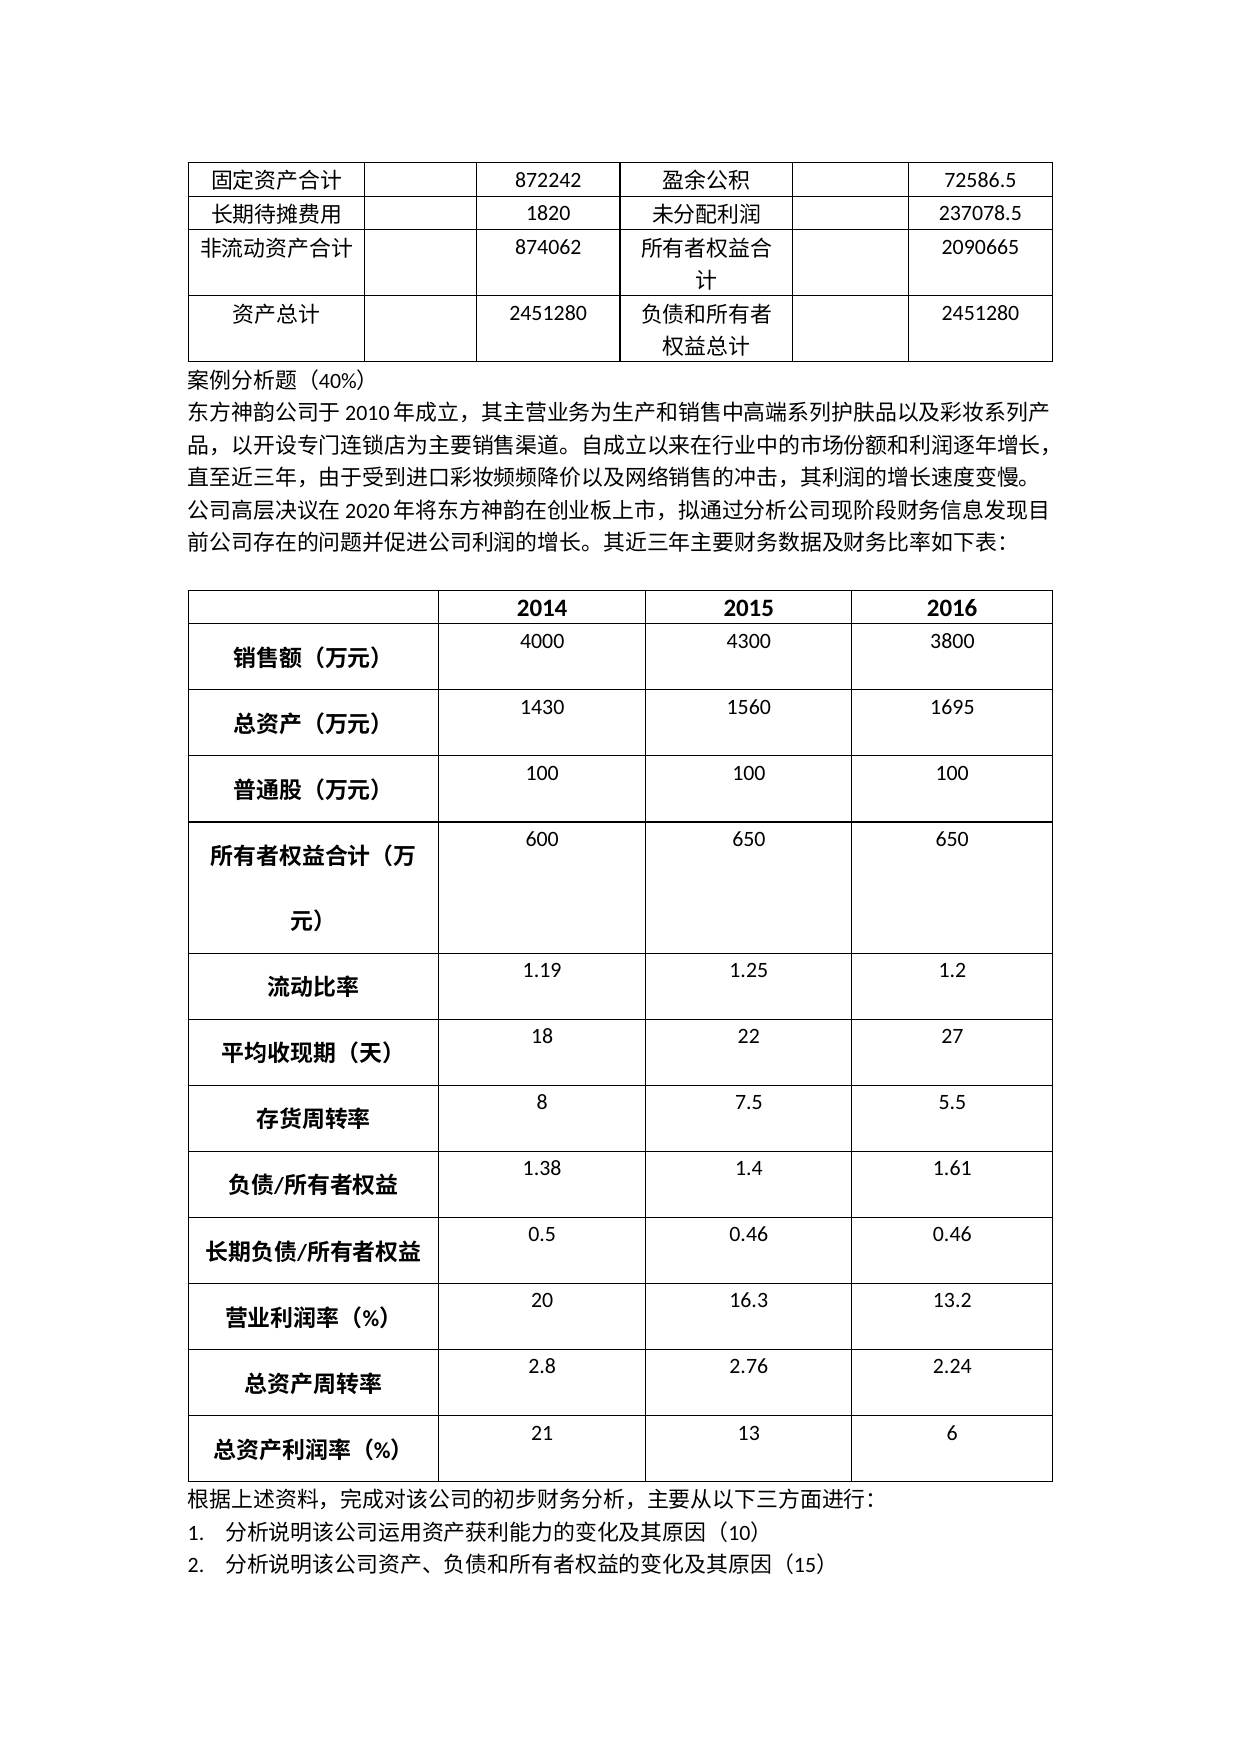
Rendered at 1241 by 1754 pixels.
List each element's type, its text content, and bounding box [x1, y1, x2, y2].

table_cell 长期负债/所有者权益 [189, 1218, 438, 1283]
table_cell 100 [646, 756, 851, 821]
table_cell 21 [439, 1416, 645, 1481]
table_cell 0.46 [852, 1218, 1052, 1283]
table_cell 6 [852, 1416, 1052, 1481]
text 根据上述资料，完成对该公司的初步财务分析，主要从以下三方面进行： [187, 1482, 1053, 1514]
list 分析说明该公司运用资产获利能力的变化及其原因（10） [187, 1514, 1053, 1547]
table_header 2016 [852, 591, 1052, 623]
table_cell 平均收现期（天） [189, 1020, 438, 1084]
table_header [189, 591, 438, 623]
table_cell [793, 230, 908, 295]
table_cell 未分配利润 [621, 197, 792, 229]
table_cell 72586.5 [909, 163, 1052, 196]
table_cell 650 [646, 823, 851, 952]
table_cell 600 [439, 823, 645, 952]
list 分析说明该公司资产、负债和所有者权益的变化及其原因（15） [187, 1547, 1053, 1579]
table_cell 4300 [646, 624, 851, 689]
table_cell 普通股（万元） [189, 756, 438, 821]
table_cell 存货周转率 [189, 1086, 438, 1151]
table_cell 2.8 [439, 1350, 645, 1415]
table_cell 8 [439, 1086, 645, 1151]
table_cell 总资产周转率 [189, 1350, 438, 1415]
table_cell 1.61 [852, 1152, 1052, 1217]
table_cell 销售额（万元） [189, 624, 438, 689]
table_cell 3800 [852, 624, 1052, 689]
table_cell 2090665 [909, 230, 1052, 295]
table_cell 874062 [477, 230, 619, 295]
table_header 2014 [439, 591, 645, 623]
table_cell 18 [439, 1020, 645, 1084]
table_cell 资产总计 [189, 296, 364, 361]
table_cell 盈余公积 [621, 163, 792, 196]
table_header 2015 [646, 591, 851, 623]
table_cell 650 [852, 823, 1052, 952]
table_cell [365, 230, 476, 295]
table_cell 872242 [477, 163, 619, 196]
table_cell 固定资产合计 [189, 163, 364, 196]
table_cell [365, 296, 476, 361]
table_cell 22 [646, 1020, 851, 1084]
table_cell 1560 [646, 690, 851, 755]
table_cell [365, 163, 476, 196]
table_cell 流动比率 [189, 954, 438, 1018]
table_cell 1430 [439, 690, 645, 755]
table_cell 1.38 [439, 1152, 645, 1217]
table_cell 1.2 [852, 954, 1052, 1018]
table_cell 总资产利润率（%） [189, 1416, 438, 1481]
table_cell 所有者权益合计（万元） [189, 823, 438, 952]
table_cell 负债/所有者权益 [189, 1152, 438, 1217]
table_cell [365, 197, 476, 229]
table_cell 1.25 [646, 954, 851, 1018]
table_cell 2451280 [909, 296, 1052, 361]
table_cell 所有者权益合计 [621, 230, 792, 295]
table_cell 1820 [477, 197, 619, 229]
table_cell [793, 163, 908, 196]
table_cell 0.5 [439, 1218, 645, 1283]
text 东方神韵公司于2010年成立，其主营业务为生产和销售中高端系列护肤品以及彩妆系列产品，以开设专门连锁店为主要销售渠道。自成立以来在行业中的市场份额和利润逐年增长，直至近三年，由于受到进口彩妆频频降价以及网络销售的冲击，其利润的增长速度变慢。公司高层决议在2020年将东方神韵在创业板上市，拟通过分析公司现阶段财务信息发现目前公司存在的问题并促进公司利润的增长。其近三年主要财务数据及财务比率如下表： [187, 395, 1053, 557]
table_cell 0.46 [646, 1218, 851, 1283]
table_cell 1.19 [439, 954, 645, 1018]
text 案例分析题（40%） [187, 362, 1053, 395]
table_cell [793, 296, 908, 361]
table_cell 16.3 [646, 1284, 851, 1349]
table_cell 长期待摊费用 [189, 197, 364, 229]
table_cell 2451280 [477, 296, 619, 361]
table_cell 总资产（万元） [189, 690, 438, 755]
table_cell 5.5 [852, 1086, 1052, 1151]
table_cell 1.4 [646, 1152, 851, 1217]
table_cell 2.76 [646, 1350, 851, 1415]
table_cell 27 [852, 1020, 1052, 1084]
table_cell 2.24 [852, 1350, 1052, 1415]
table_cell 237078.5 [909, 197, 1052, 229]
table_cell 1695 [852, 690, 1052, 755]
table_cell 非流动资产合计 [189, 230, 364, 295]
table_cell 7.5 [646, 1086, 851, 1151]
table_cell 13.2 [852, 1284, 1052, 1349]
table_cell 20 [439, 1284, 645, 1349]
table_cell 负债和所有者权益总计 [621, 296, 792, 361]
table_cell 营业利润率（%） [189, 1284, 438, 1349]
table_cell 100 [439, 756, 645, 821]
table_cell 13 [646, 1416, 851, 1481]
table_cell 4000 [439, 624, 645, 689]
table_cell [793, 197, 908, 229]
table_cell 100 [852, 756, 1052, 821]
